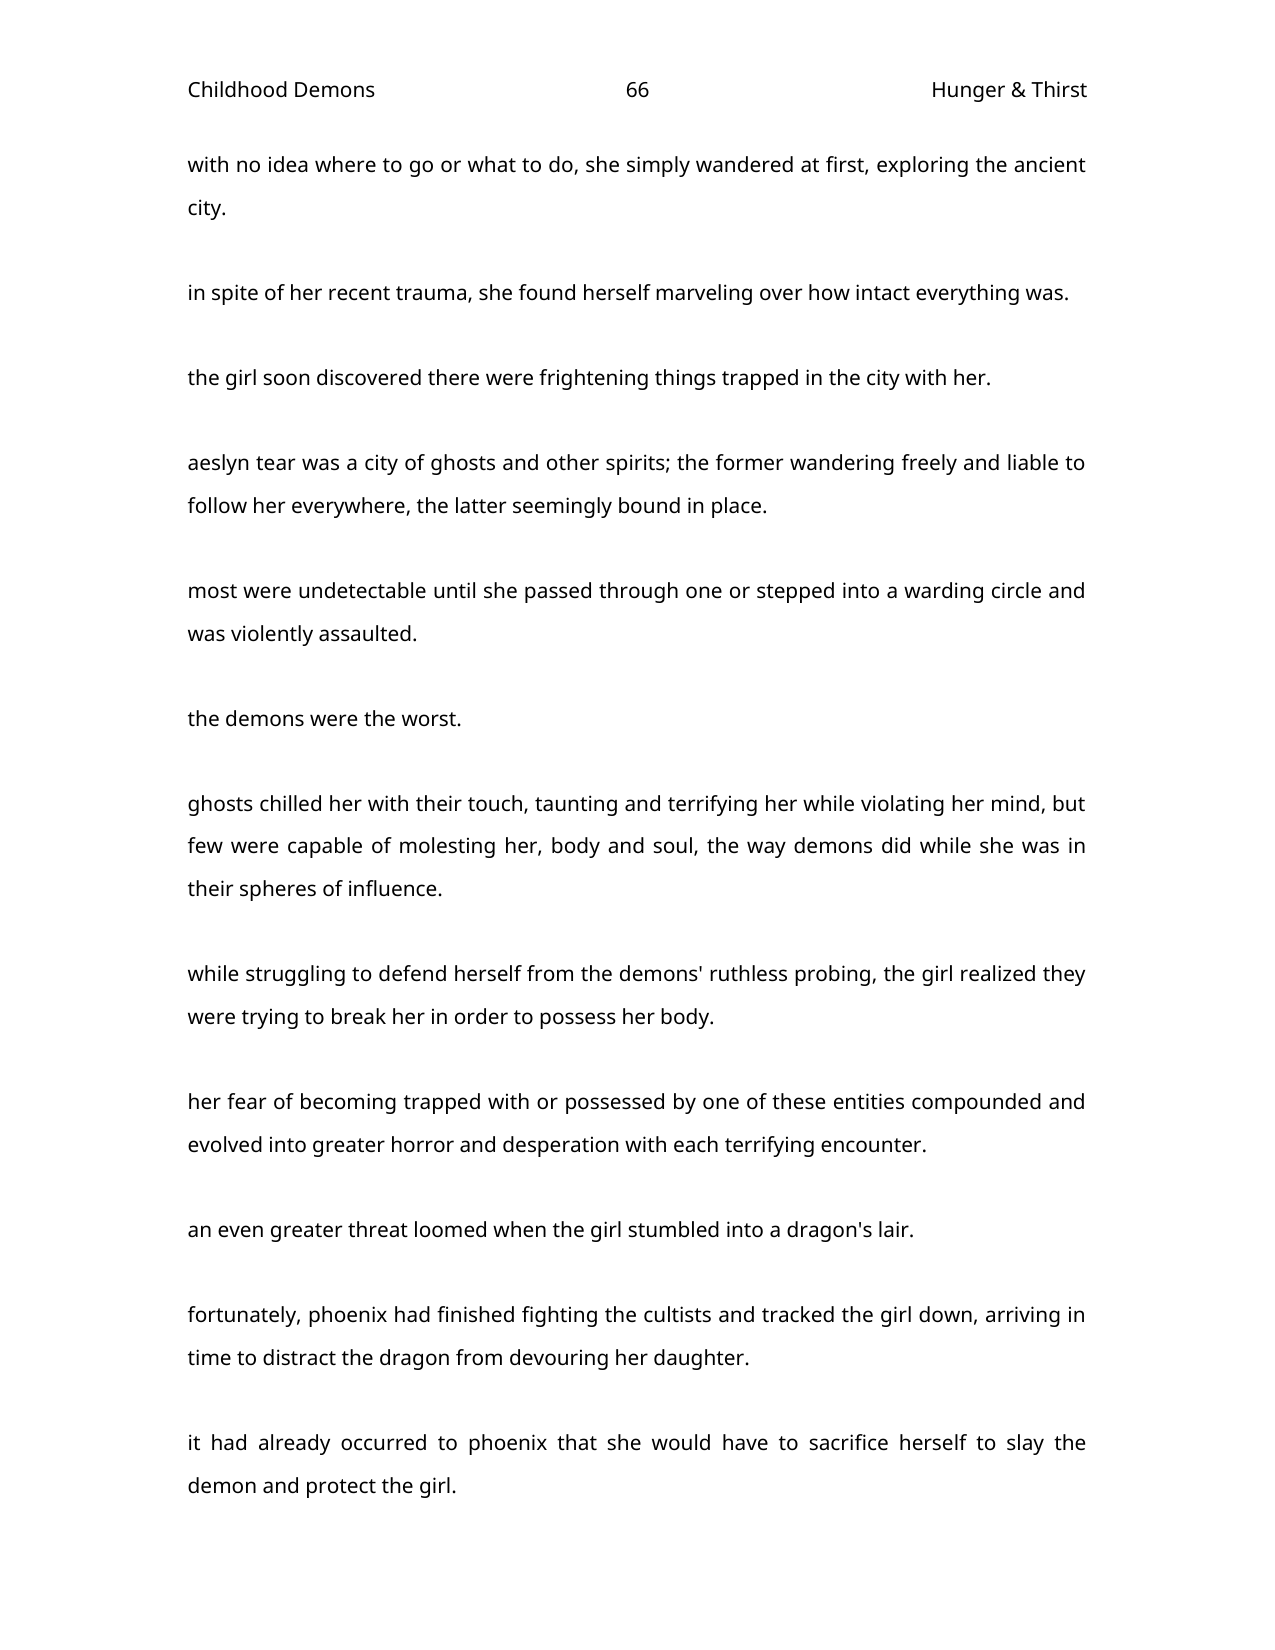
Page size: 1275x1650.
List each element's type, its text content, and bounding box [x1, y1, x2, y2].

text fortunately, phoenix had finished fighting the cultists and tracked the girl down, arriving in time to distract the dragon from devouring her daughter. [187, 1300, 1087, 1371]
text an even greater threat loomed when the girl stumbled into a dragon's lair. [187, 1215, 1087, 1243]
text while struggling to defend herself from the demons' ruthless probing, the girl realized they were trying to break her in order to possess her body. [187, 959, 1087, 1031]
text the demons were the worst. [187, 704, 1087, 732]
text her fear of becoming trapped with or possessed by one of these entities compounded and evolved into greater horror and desperation with each terrifying encounter. [187, 1087, 1087, 1158]
text it had already occurred to phoenix that she would have to sacrifice herself to slay the demon and protect the girl. [187, 1428, 1087, 1499]
text ghosts chilled her with their touch, taunting and terrifying her while violating her mind, but few were capable of molesting her, body and soul, the way demons did while she was in their spheres of influence. [187, 789, 1087, 903]
text in spite of her recent trauma, she found herself marveling over how intact everything was. [187, 278, 1087, 306]
text most were undetectable until she passed through one or stepped into a warding circle and was violently assaulted. [187, 576, 1087, 647]
text aeslyn tear was a city of ghosts and other spirits; the former wandering freely and liable to follow her everywhere, the latter seemingly bound in place. [187, 448, 1087, 519]
text the girl soon discovered there were frightening things trapped in the city with her. [187, 363, 1087, 391]
text with no idea where to go or what to do, she simply wandered at first, exploring the ancient city. [187, 150, 1087, 221]
